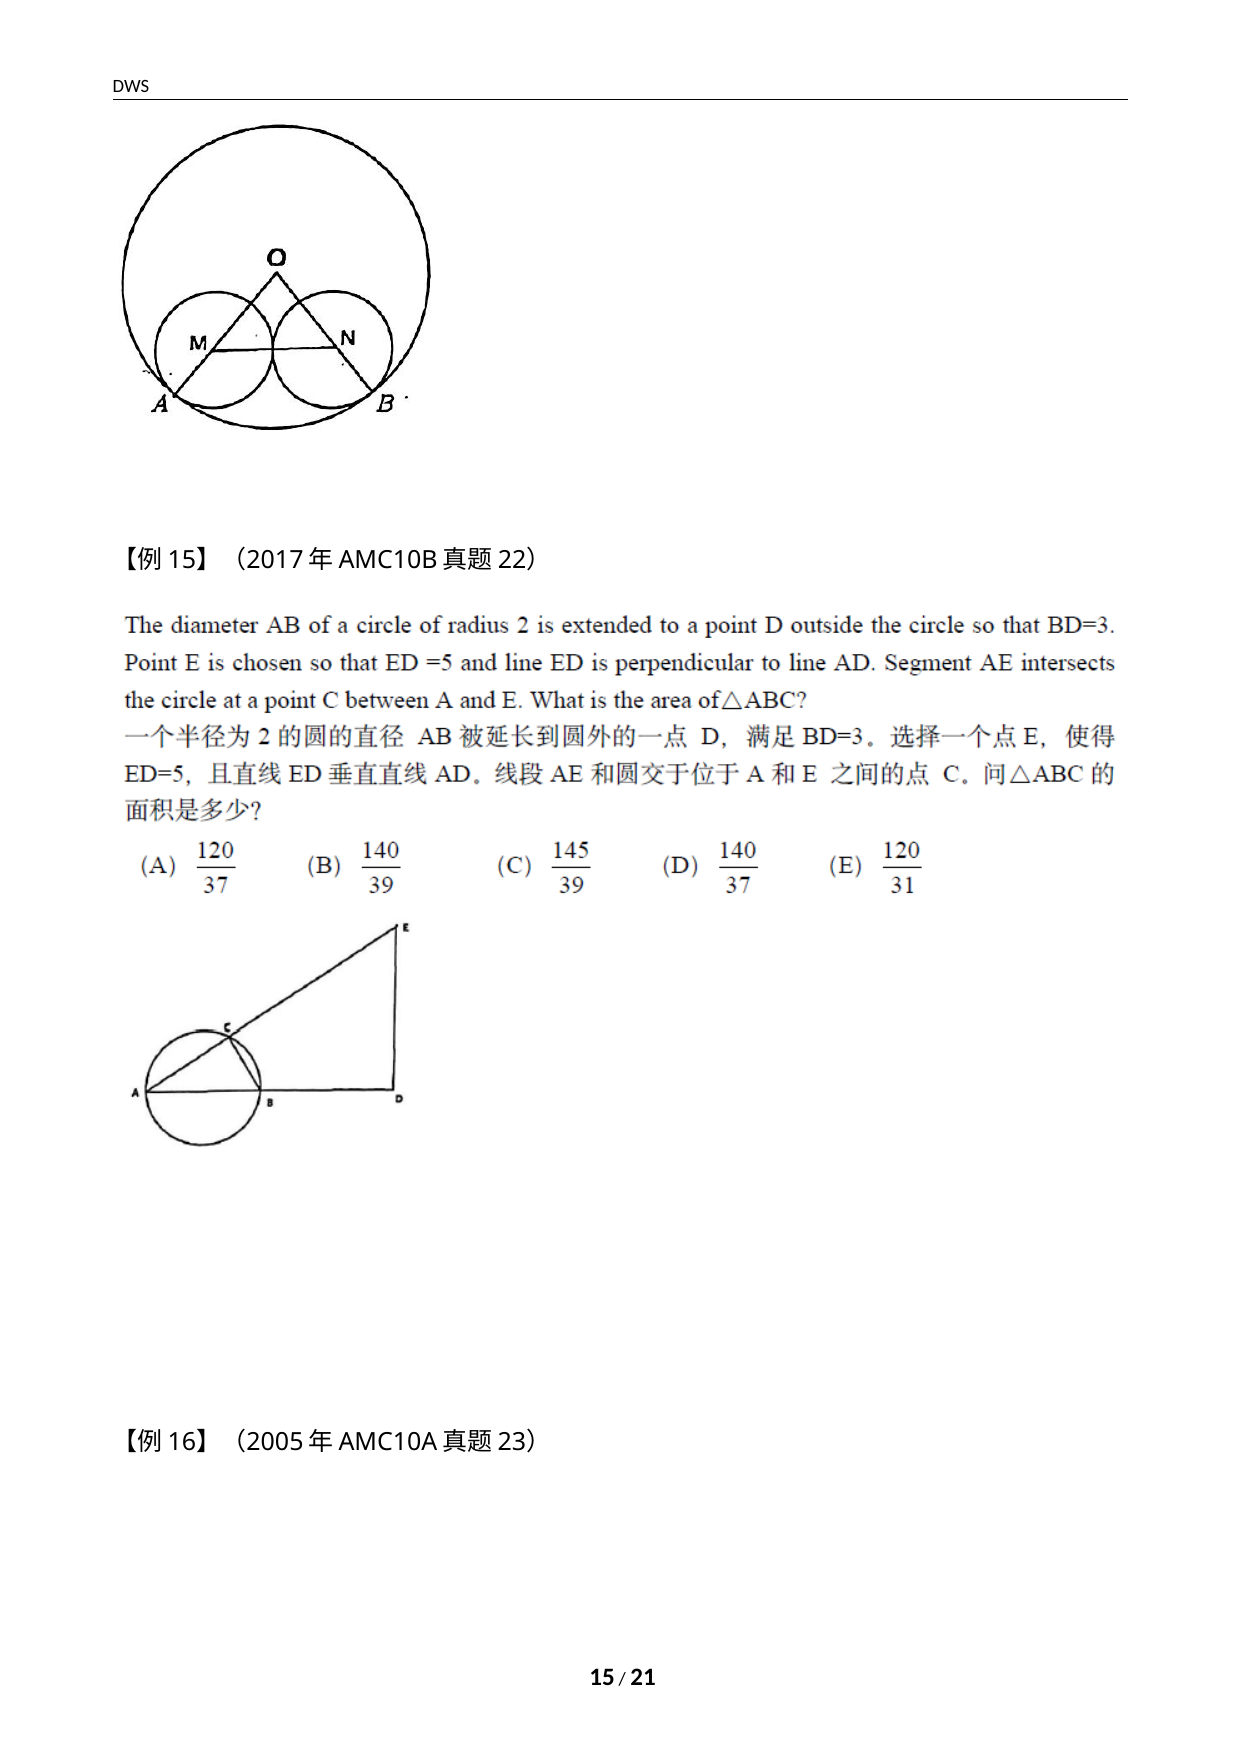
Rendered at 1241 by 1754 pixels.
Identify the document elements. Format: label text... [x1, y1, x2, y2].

text 【例15】（2017年AMC10B真题22） [112, 525, 1128, 590]
picture [112, 608, 1128, 1157]
text 【例16】（2005年AMC10A真题23） [112, 1407, 1128, 1472]
